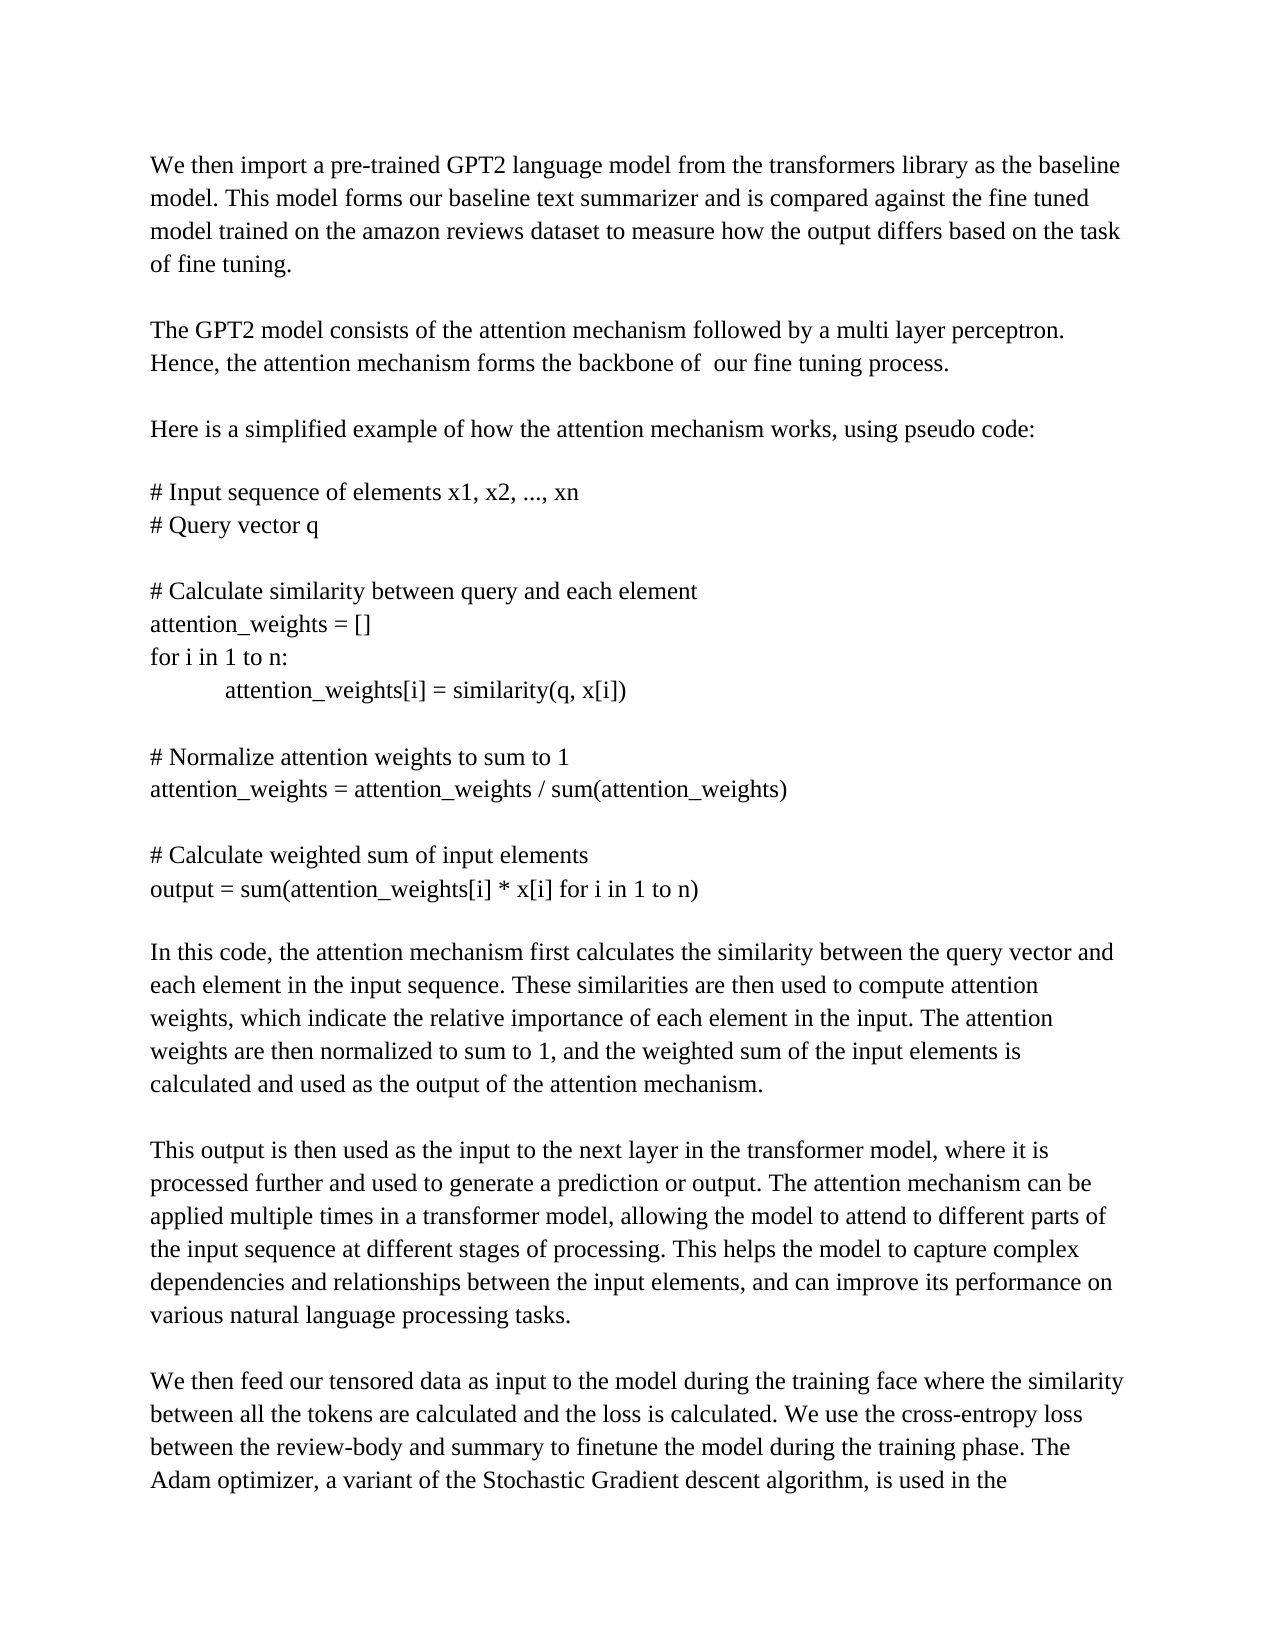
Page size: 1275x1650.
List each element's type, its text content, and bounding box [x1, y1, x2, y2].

text # Query vector q [150, 510, 1125, 539]
text In this code, the attention mechanism first calculates the similarity between the query vector and each element in the input sequence. These similarities are then used to compute attention weights, which indicate the relative importance of each element in the input. The attention weights are then normalized to sum to 1, and the weighted sum of the input elements is calculated and used as the output of the attention mechanism. [150, 937, 1125, 1098]
text We then import a pre-trained GPT2 language model from the transformers library as the baseline model. This model forms our baseline text summarizer and is compared against the fine tuned model trained on the amazon reviews dataset to measure how the output differs based on the task of fine tuning. [150, 150, 1125, 278]
text # Normalize attention weights to sum to 1 [150, 742, 1125, 770]
text output = sum(attention_weights[i] * x[i] for i in 1 to n) [150, 874, 1125, 902]
text This output is then used as the input to the next layer in the transformer model, where it is processed further and used to generate a prediction or output. The attention mechanism can be applied multiple times in a transformer model, allowing the model to attend to different parts of the input sequence at different stages of processing. This helps the model to capture complex dependencies and relationships between the input elements, and can improve its performance on various natural language processing tasks. [150, 1135, 1125, 1329]
text attention_weights[i] = similarity(q, x[i]) [150, 676, 1125, 704]
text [150, 1366, 1125, 1494]
text # Calculate similarity between query and each element [150, 576, 1125, 605]
text # Calculate weighted sum of input elements [150, 841, 1125, 869]
text The GPT2 model consists of the attention mechanism followed by a multi layer perceptron. Hence, the attention mechanism forms the backbone of our fine tuning process. [150, 315, 1125, 377]
text for i in 1 to n: [150, 642, 1125, 671]
text # Input sequence of elements x1, x2, ..., xn [150, 477, 1125, 506]
text Here is a simplified example of how the attention mechanism works, using pseudo code: [150, 414, 1125, 443]
text attention_weights = [] [150, 609, 1125, 638]
text attention_weights = attention_weights / sum(attention_weights) [150, 774, 1125, 803]
